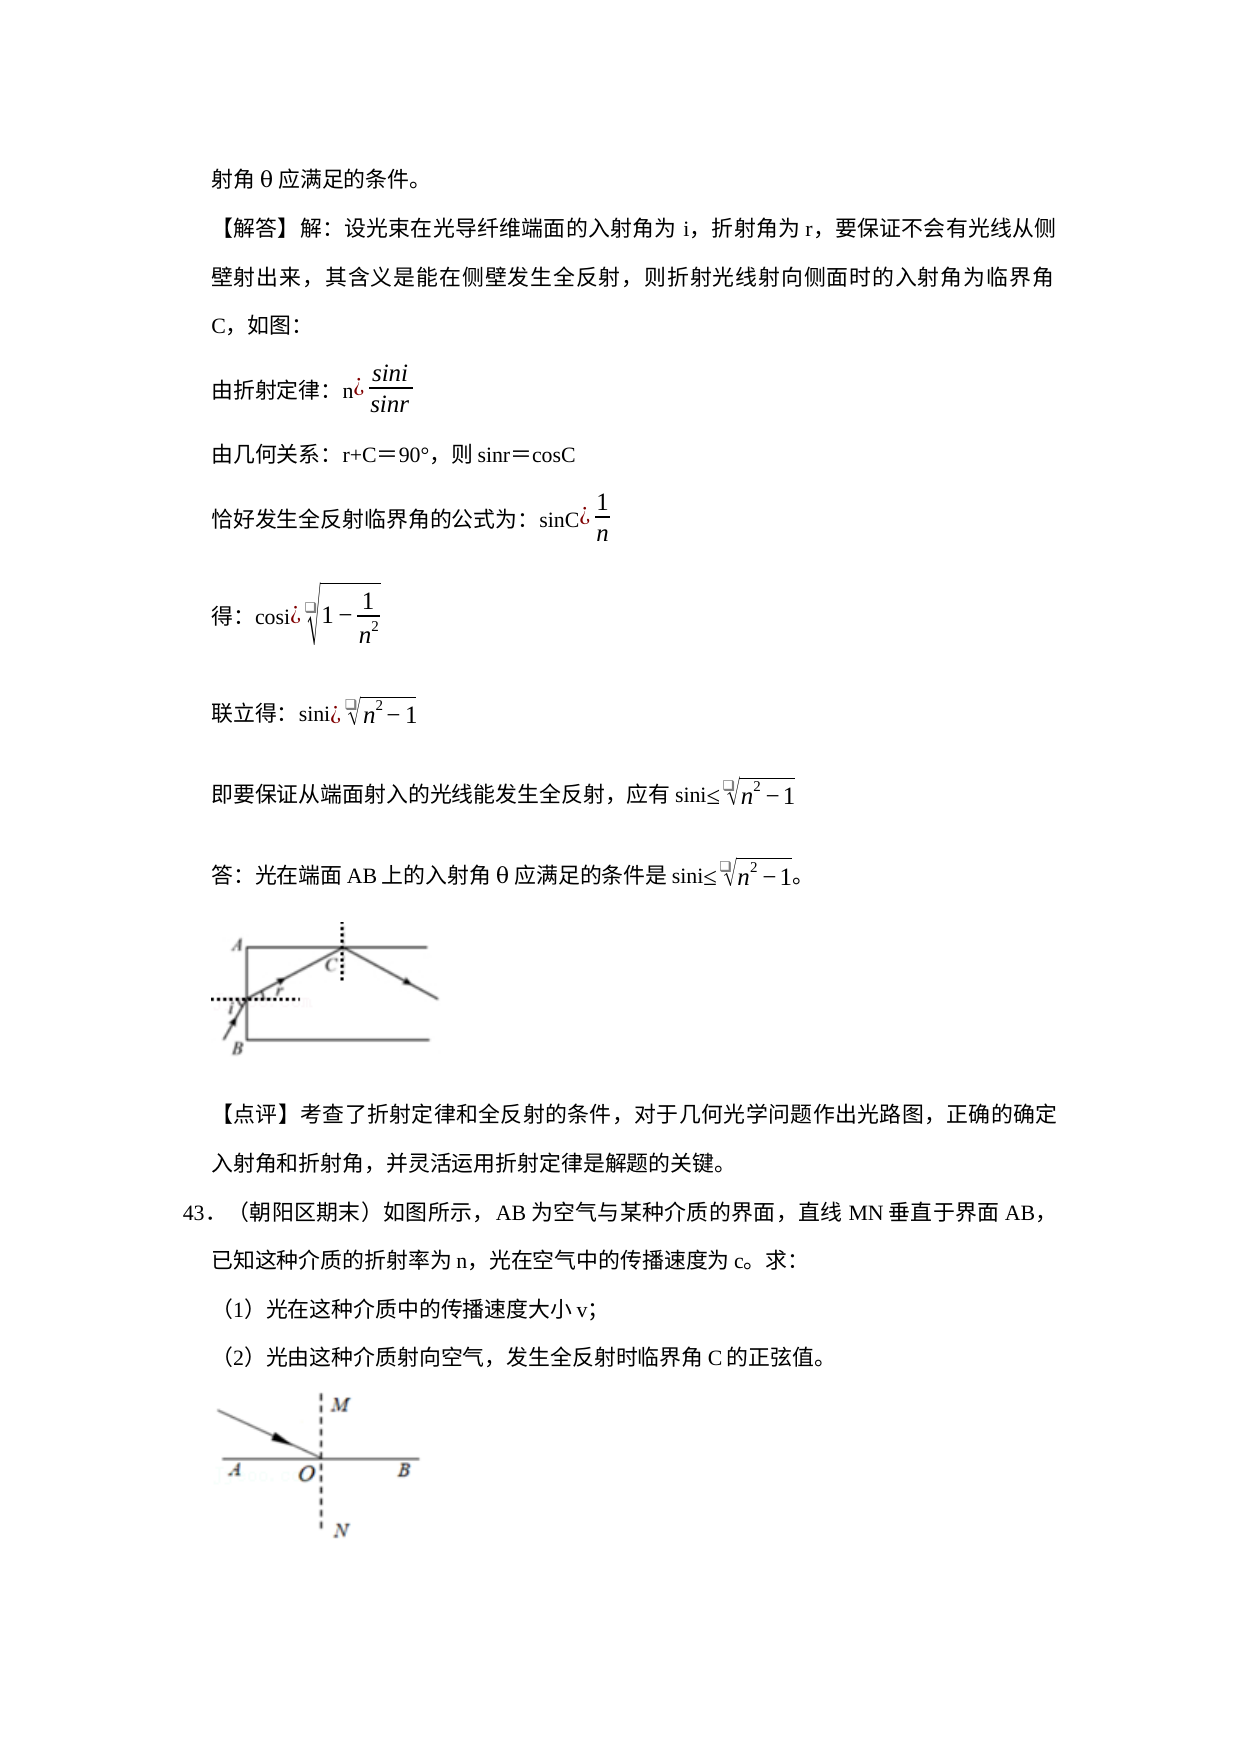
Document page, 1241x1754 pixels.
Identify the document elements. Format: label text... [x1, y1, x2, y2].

text （1）光在这种介质中的传播速度大小v； [211, 1291, 1058, 1324]
text 43．（朝阳区期末）如图所示，AB为空气与某种介质的界面，直线MN垂直于界面AB，已知这种介质的折射率为n，光在空气中的传播速度为c。求： [183, 1194, 1058, 1275]
text （2）光由这种介质射向空气，发生全反射时临界角C的正弦值。 [211, 1339, 1058, 1372]
text 由折射定律：n [211, 356, 1058, 421]
text 恰好发生全反射临界角的公式为：sinC [211, 485, 1058, 550]
text 得：cosi [211, 566, 1058, 664]
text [211, 162, 1058, 194]
picture [211, 1387, 425, 1543]
text 即要保证从端面射入的光线能发生全反射，应有sini [211, 760, 1058, 825]
text 【解答】解：设光束在光导纤维端面的入射角为i，折射角为r，要保证不会有光线从侧壁射出来，其含义是能在侧壁发生全反射，则折射光线射向侧面时的入射角为临界角C，如图： [211, 210, 1058, 340]
text 【点评】考查了折射定律和全反射的条件，对于几何光学问题作出光路图，正确的确定入射角和折射角，并灵活运用折射定律是解题的关键。 [211, 1097, 1058, 1178]
text 联立得：sini [211, 679, 1058, 744]
picture [211, 922, 444, 1061]
text 由几何关系：r+C＝90°，则sinr＝cosC [211, 437, 1058, 469]
text 答：光在端面AB上的入射角θ应满足的条件是sini。 [211, 841, 1058, 906]
